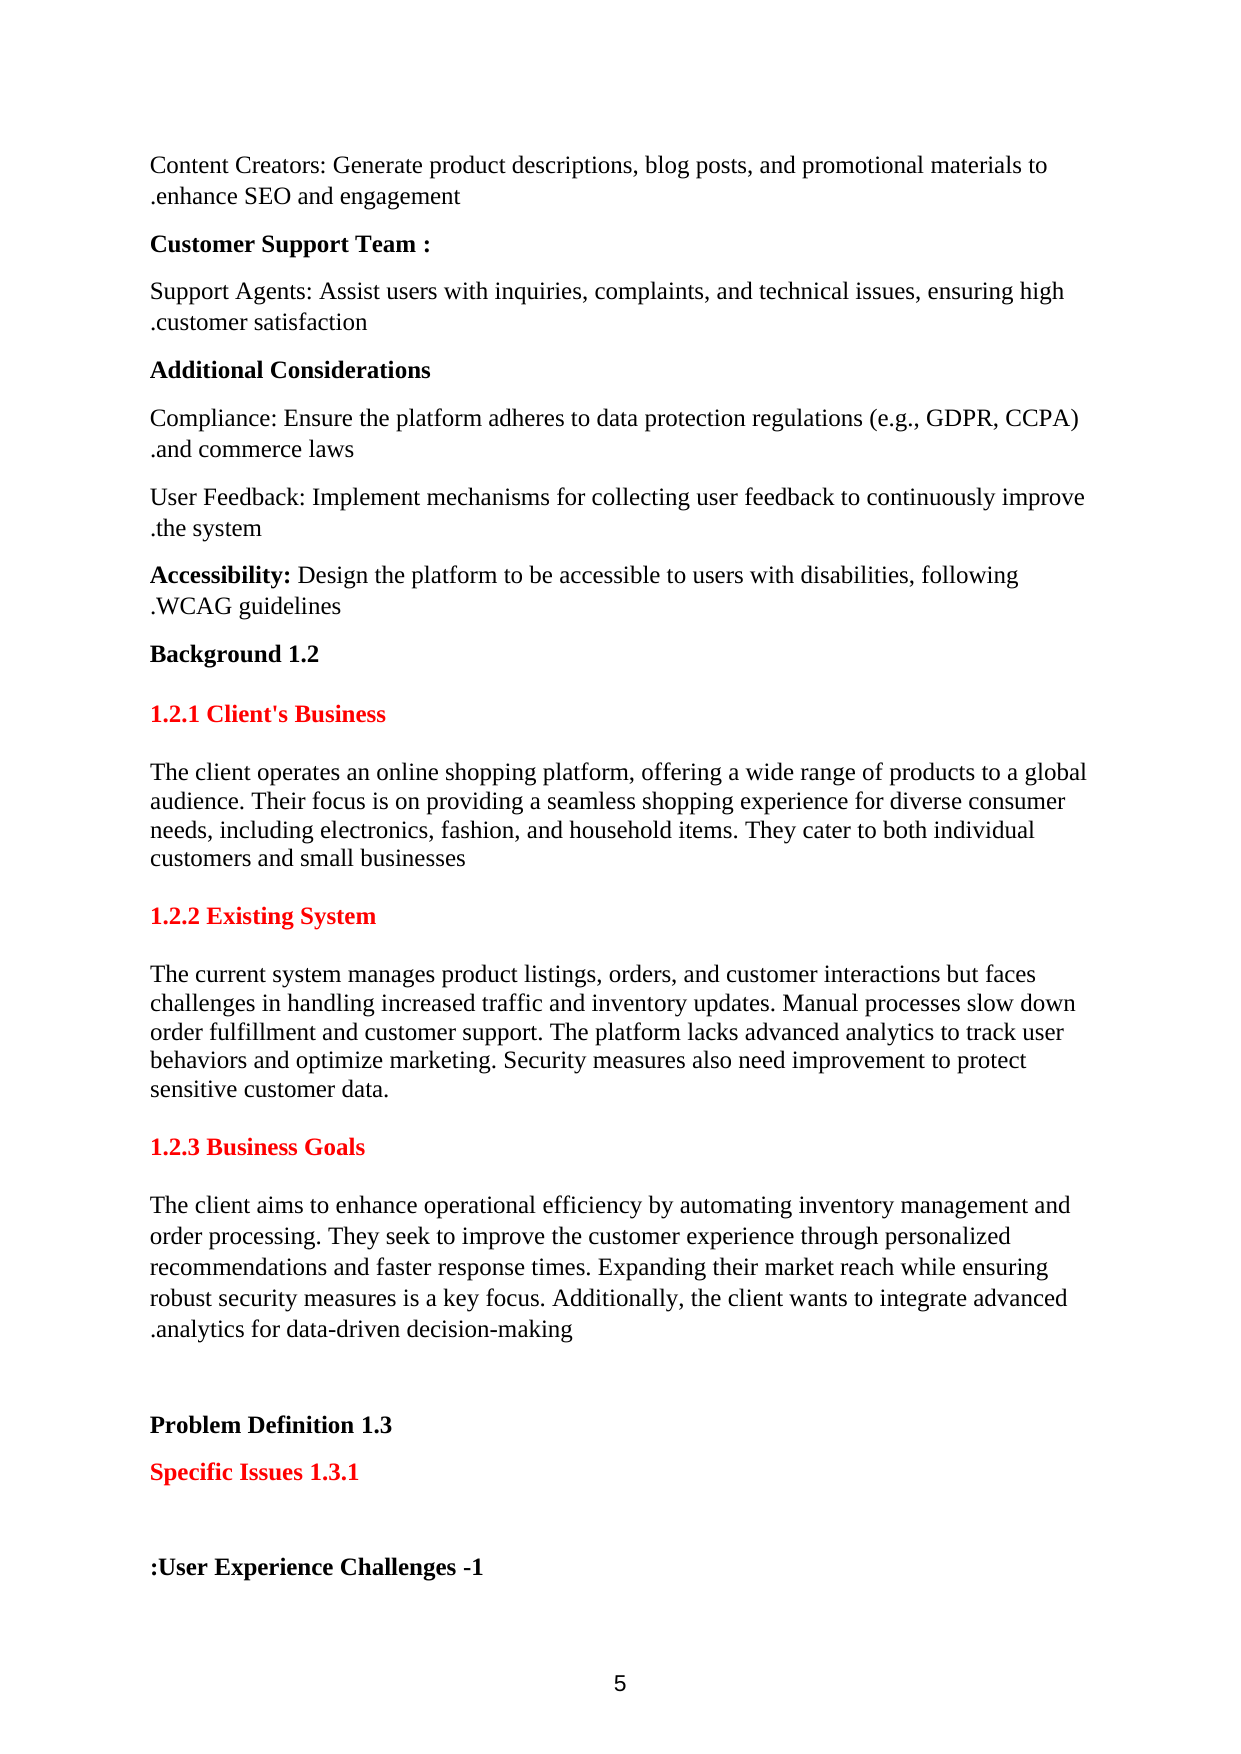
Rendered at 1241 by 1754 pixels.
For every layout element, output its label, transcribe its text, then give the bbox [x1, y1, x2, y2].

text 1- User Experience Challenges: [150, 1552, 1090, 1581]
text The client aims to enhance operational efficiency by automating inventory management and order processing. They seek to improve the customer experience through personalized recommendations and faster response times. Expanding their market reach while ensuring robust security measures is a key focus. Additionally, the client wants to integrate advanced analytics for data-driven decision-making. [150, 1190, 1090, 1343]
text The client operates an online shopping platform, offering a wide range of products to a global audience. Their focus is on providing a seamless shopping experience for diverse consumer needs, including electronics, fashion, and household items. They cater to both individual customers and small businesses [150, 757, 1090, 872]
text 1.3 Problem Definition [150, 1410, 1090, 1438]
text 1.2 Background [150, 639, 1090, 668]
text Content Creators: Generate product descriptions, blog posts, and promotional materials to enhance SEO and engagement. [150, 150, 1090, 210]
text 1.2.1 Client's Business [150, 699, 1090, 728]
text 1.2.2 Existing System [150, 901, 1090, 930]
text 1.3.1 Specific Issues [150, 1457, 1090, 1486]
text Support Agents: Assist users with inquiries, complaints, and technical issues, ensuring high customer satisfaction. [150, 276, 1090, 336]
text : Customer Support Team [150, 229, 1090, 257]
text User Feedback: Implement mechanisms for collecting user feedback to continuously improve the system. [150, 482, 1090, 541]
text Accessibility: Design the platform to be accessible to users with disabilities, following WCAG guidelines. [150, 560, 1090, 620]
text 1.2.3 Business Goals [150, 1132, 1090, 1161]
text Additional Considerations [150, 355, 1090, 384]
text Compliance: Ensure the platform adheres to data protection regulations (e.g., GDPR, CCPA) and commerce laws. [150, 403, 1090, 463]
text The current system manages product listings, orders, and customer interactions but faces challenges in handling increased traffic and inventory updates. Manual processes slow down order fulfillment and customer support. The platform lacks advanced analytics to track user behaviors and optimize marketing. Security measures also need improvement to protect sensitive customer data. [150, 959, 1090, 1103]
